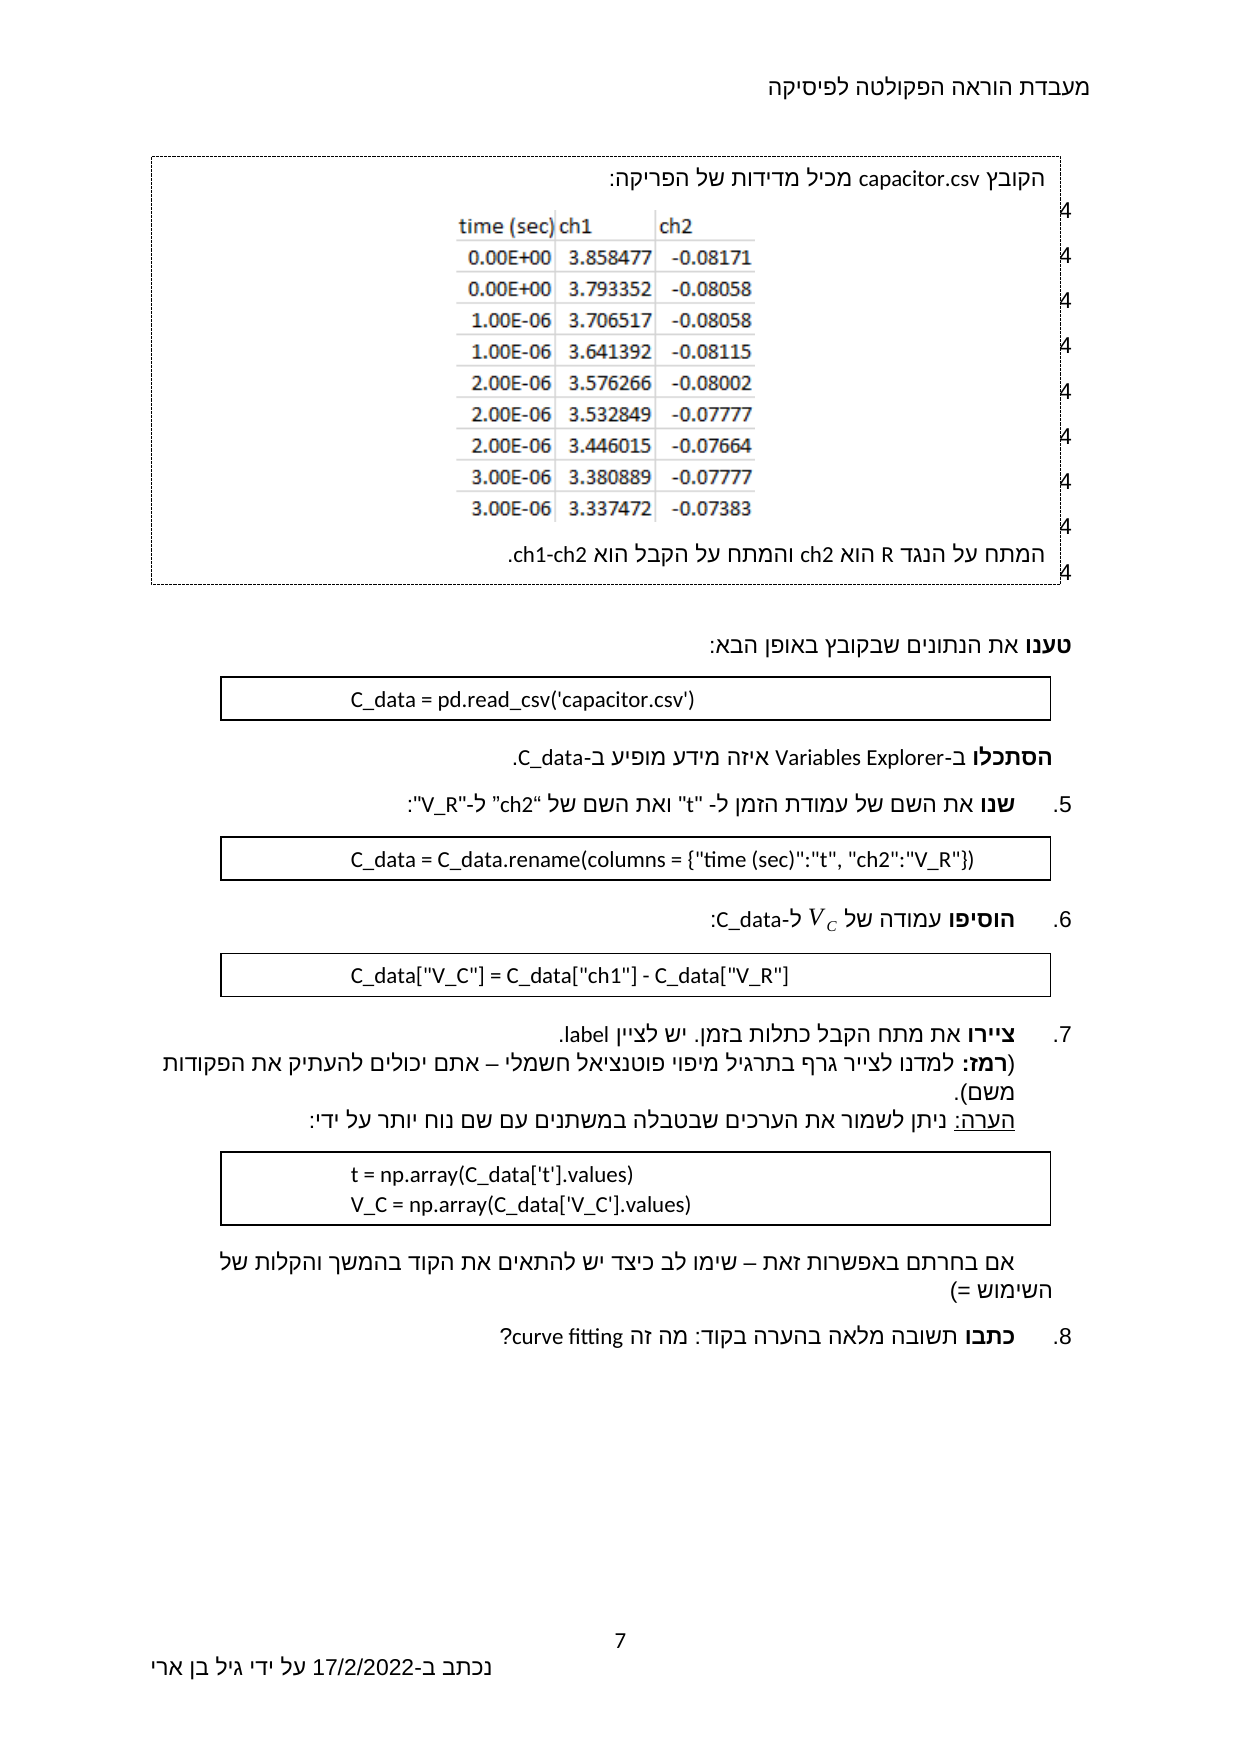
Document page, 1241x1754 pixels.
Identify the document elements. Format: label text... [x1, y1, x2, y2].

list שנו את השם של עמודת הזמן ל- "t" ואת השם של “ch2” ל-"V_R": [150, 790, 1053, 818]
list טענו את הנתונים שבקובץ באופן הבא: [150, 197, 1053, 658]
picture [456, 210, 755, 522]
list ציירו את מתח הקבל כתלות בזמן. יש לציין label. [150, 1020, 1053, 1048]
list (רמז: למדנו לצייר גרף בתרגיל מיפוי פוטנציאל חשמלי – אתם יכולים להעתיק את הפקודות משם). [150, 1050, 1015, 1105]
text הסתכלו ב-Variables Explorer איזה מידע מופיע ב-C_data. [150, 743, 1053, 772]
list הערה: ניתן לשמור את הערכים שבטבלה במשתנים עם שם נוח יותר על ידי: [150, 1107, 1015, 1133]
list כתבו תשובה מלאה בהערה בקוד: מה זה curve fitting? [150, 1322, 1053, 1350]
list הוסיפו עמודה של ל-C_data: [150, 903, 1053, 935]
text אם בחרתם באפשרות זאת – שימו לב כיצד יש להתאים את הקוד בהמשך והקלות של השימוש =) [150, 1249, 1053, 1303]
